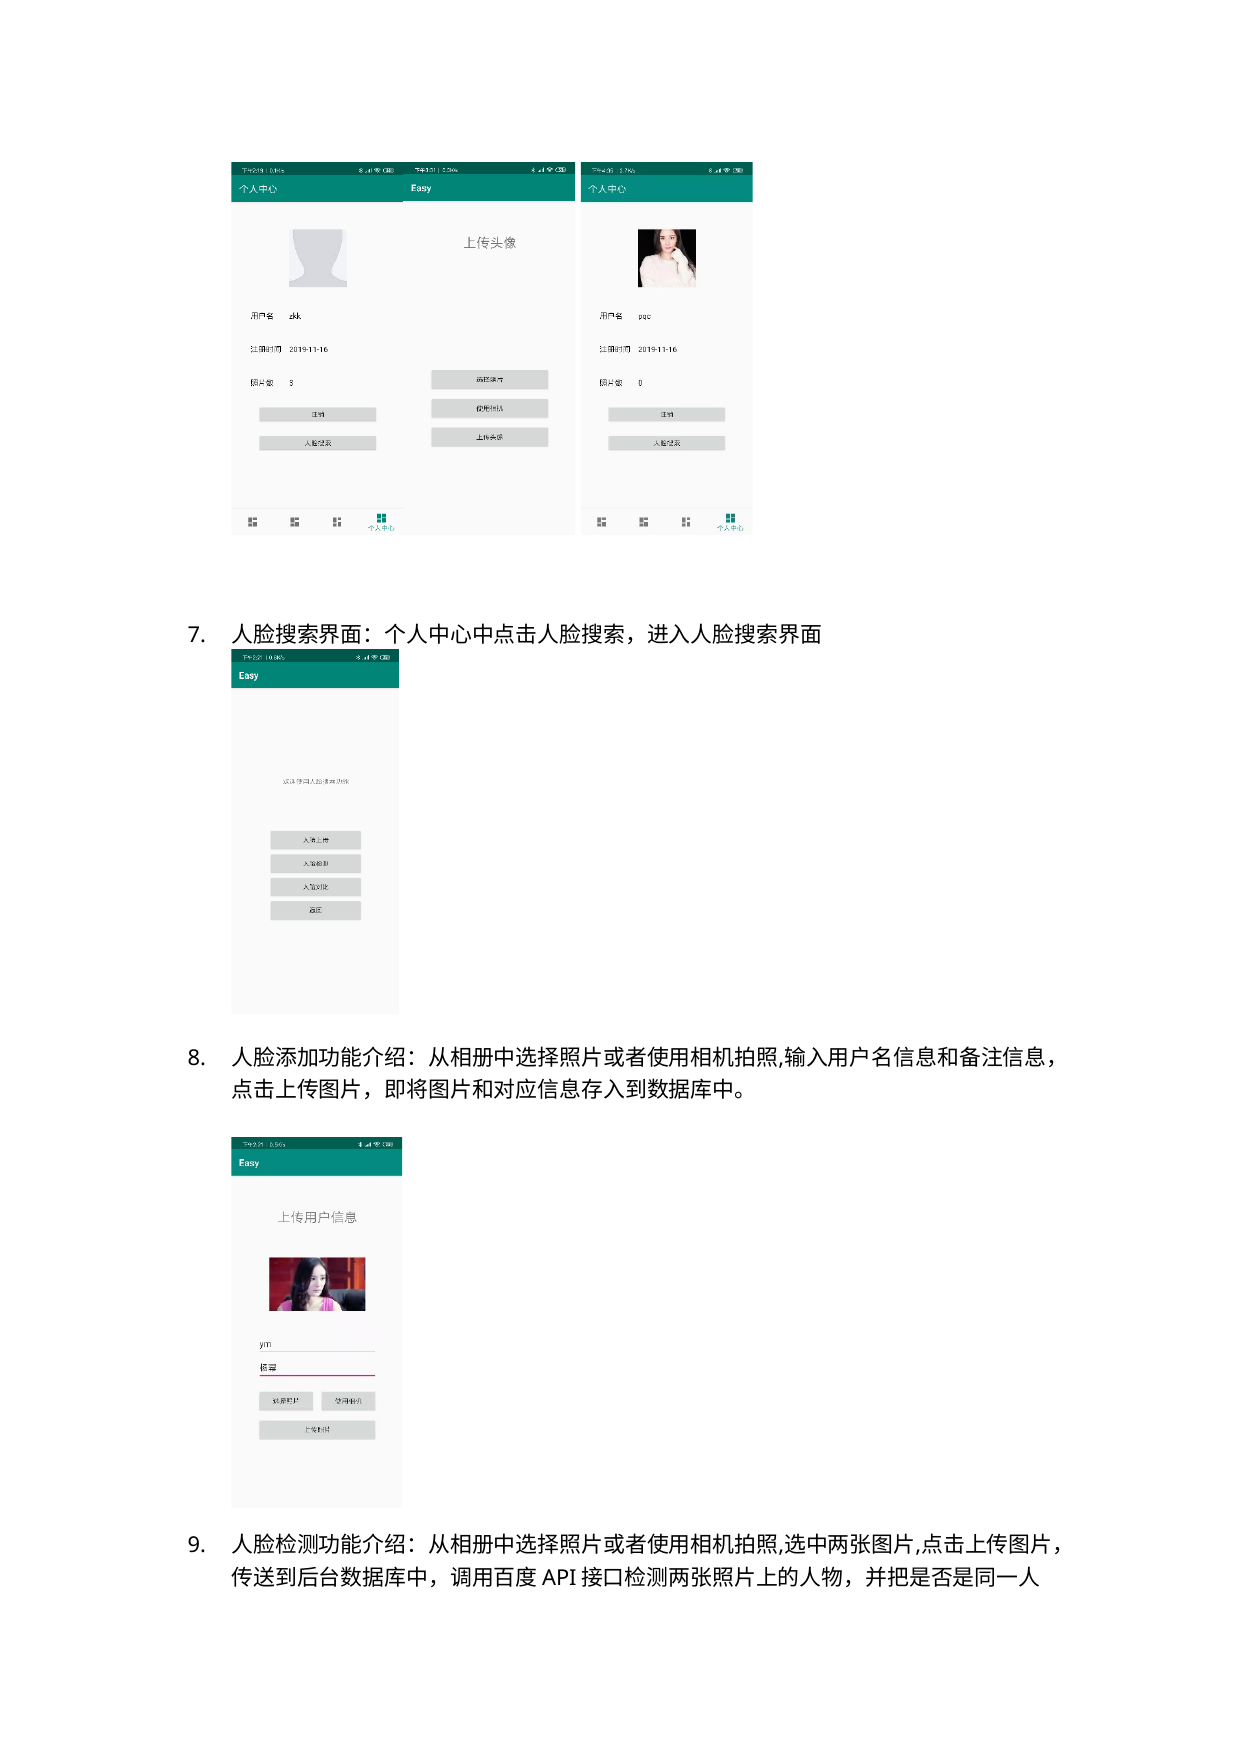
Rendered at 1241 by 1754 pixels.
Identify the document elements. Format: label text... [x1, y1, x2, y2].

list 人脸添加功能介绍：从相册中选择照片或者使用相机拍照,输入用户名信息和备注信息，点击上传图片，即将图片和对应信息存入到数据库中。 [187, 1039, 1053, 1104]
picture [231, 162, 575, 535]
picture [231, 1137, 403, 1508]
picture [580, 162, 753, 535]
picture [231, 649, 399, 1014]
list 人脸搜索界面：个人中心中点击人脸搜索，进入人脸搜索界面 [187, 617, 1053, 649]
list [187, 1527, 1053, 1592]
